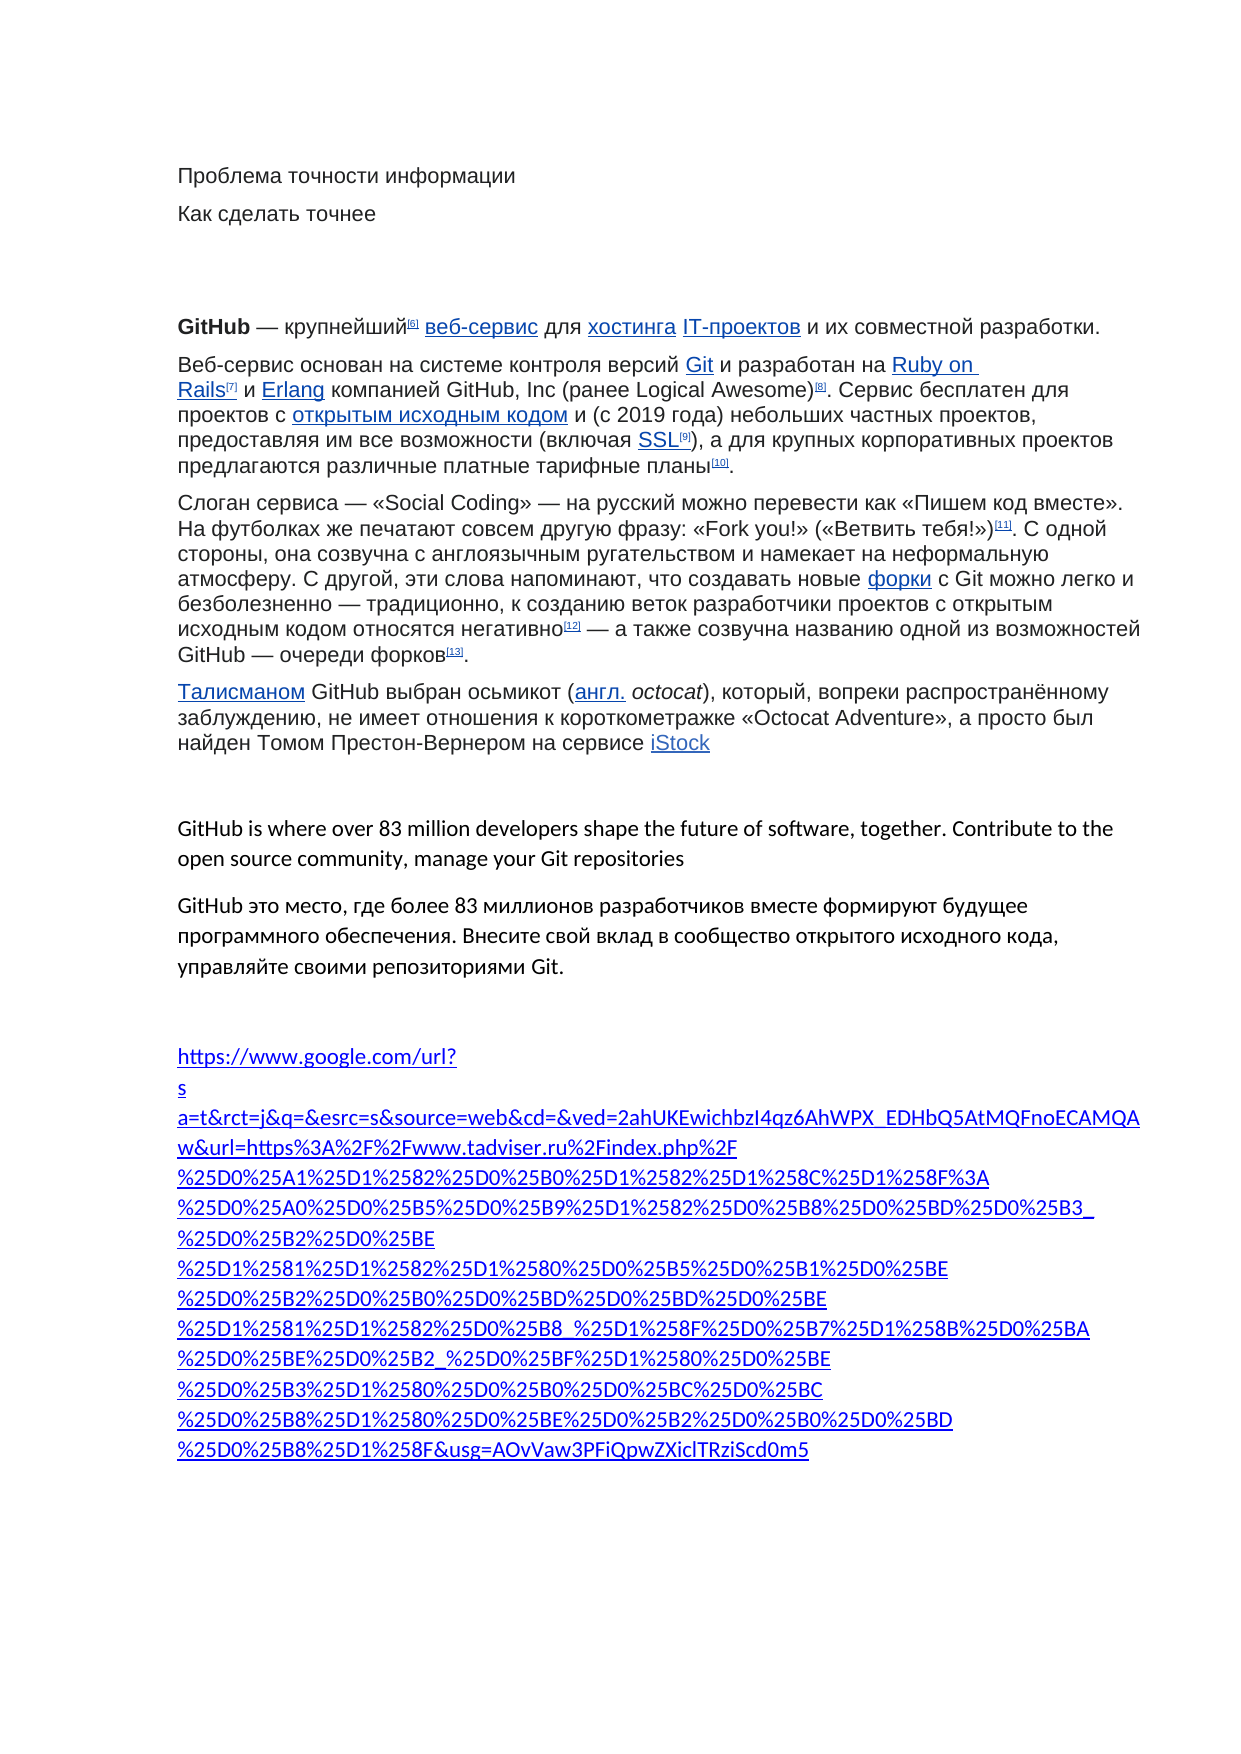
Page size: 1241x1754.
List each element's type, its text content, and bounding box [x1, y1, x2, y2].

text Талисманом GitHub выбран осьмикот (англ. octocat), который, вопреки распространённому заблуждению, не имеет отношения к короткометражке «Octocat Adventure», а просто был найден Томом Престон-Вернером на сервисе iStock [177, 679, 1152, 755]
text GitHub — крупнейший[6] веб-сервис для хостинга IT-проектов и их совместной разработки. [177, 314, 1152, 339]
text GitHub is where over 83 million developers shape the future of software, together. Contribute to the open source community, manage your Git repositories [177, 814, 1152, 872]
text GitHub это место, где более 83 миллионов разработчиков вместе формируют будущее программного обеспечения. Внесите свой вклад в сообщество открытого исходного кода, управляйте своими репозиториями Git. [177, 891, 1152, 980]
text Проблема точности информации [177, 163, 1152, 188]
text Как сделать точнее [177, 201, 1152, 226]
text Веб-сервис основан на системе контроля версий Git и разработан на Ruby on Rails[7] и Erlang компанией GitHub, Inc (ранее Logical Awesome)[8]. Сервис бесплатен для проектов с открытым исходным кодом и (с 2019 года) небольших частных проектов, предоставляя им все возможности (включая SSL[9]), а для крупных корпоративных проектов предлагаются различные платные тарифные планы[10]. [177, 352, 1152, 478]
text https://www.google.com/url?sa=t&rct=j&q=&esrc=s&source=web&cd=&ved=2ahUKEwichbzI4qz6AhWPX_EDHbQ5AtMQFnoECAMQAw&url=https%3A%2F%2Fwww.tadviser.ru%2Findex.php%2F%25D0%25A1%25D1%2582%25D0%25B0%25D1%2582%25D1%258C%25D1%258F%3A%25D0%25A0%25D0%25B5%25D0%25B9%25D1%2582%25D0%25B8%25D0%25BD%25D0%25B3_%25D0%25B2%25D0%25BE%25D1%2581%25D1%2582%25D1%2580%25D0%25B5%25D0%25B1%25D0%25BE%25D0%25B2%25D0%25B0%25D0%25BD%25D0%25BD%25D0%25BE%25D1%2581%25D1%2582%25D0%25B8_%25D1%258F%25D0%25B7%25D1%258B%25D0%25BA%25D0%25BE%25D0%25B2_%25D0%25BF%25D1%2580%25D0%25BE%25D0%25B3%25D1%2580%25D0%25B0%25D0%25BC%25D0%25BC%25D0%25B8%25D1%2580%25D0%25BE%25D0%25B2%25D0%25B0%25D0%25BD%25D0%25B8%25D1%258F&usg=AOvVaw3PFiQpwZXiclTRziScd0m5 [177, 1042, 1152, 1463]
text Слоган сервиса — «Social Coding» — на русский можно перевести как «Пишем код вместе». На футболках же печатают совсем другую фразу: «Fork you!» («Ветвить тебя!»)[11]. С одной стороны, она созвучна с англоязычным ругательством и намекает на неформальную атмосферу. С другой, эти слова напоминают, что создавать новые форки с Git можно легко и безболезненно — традиционно, к созданию веток разработчики проектов с открытым исходным кодом относятся негативно[12] — а также созвучна названию одной из возможностей GitHub — очереди форков[13]. [177, 490, 1152, 667]
